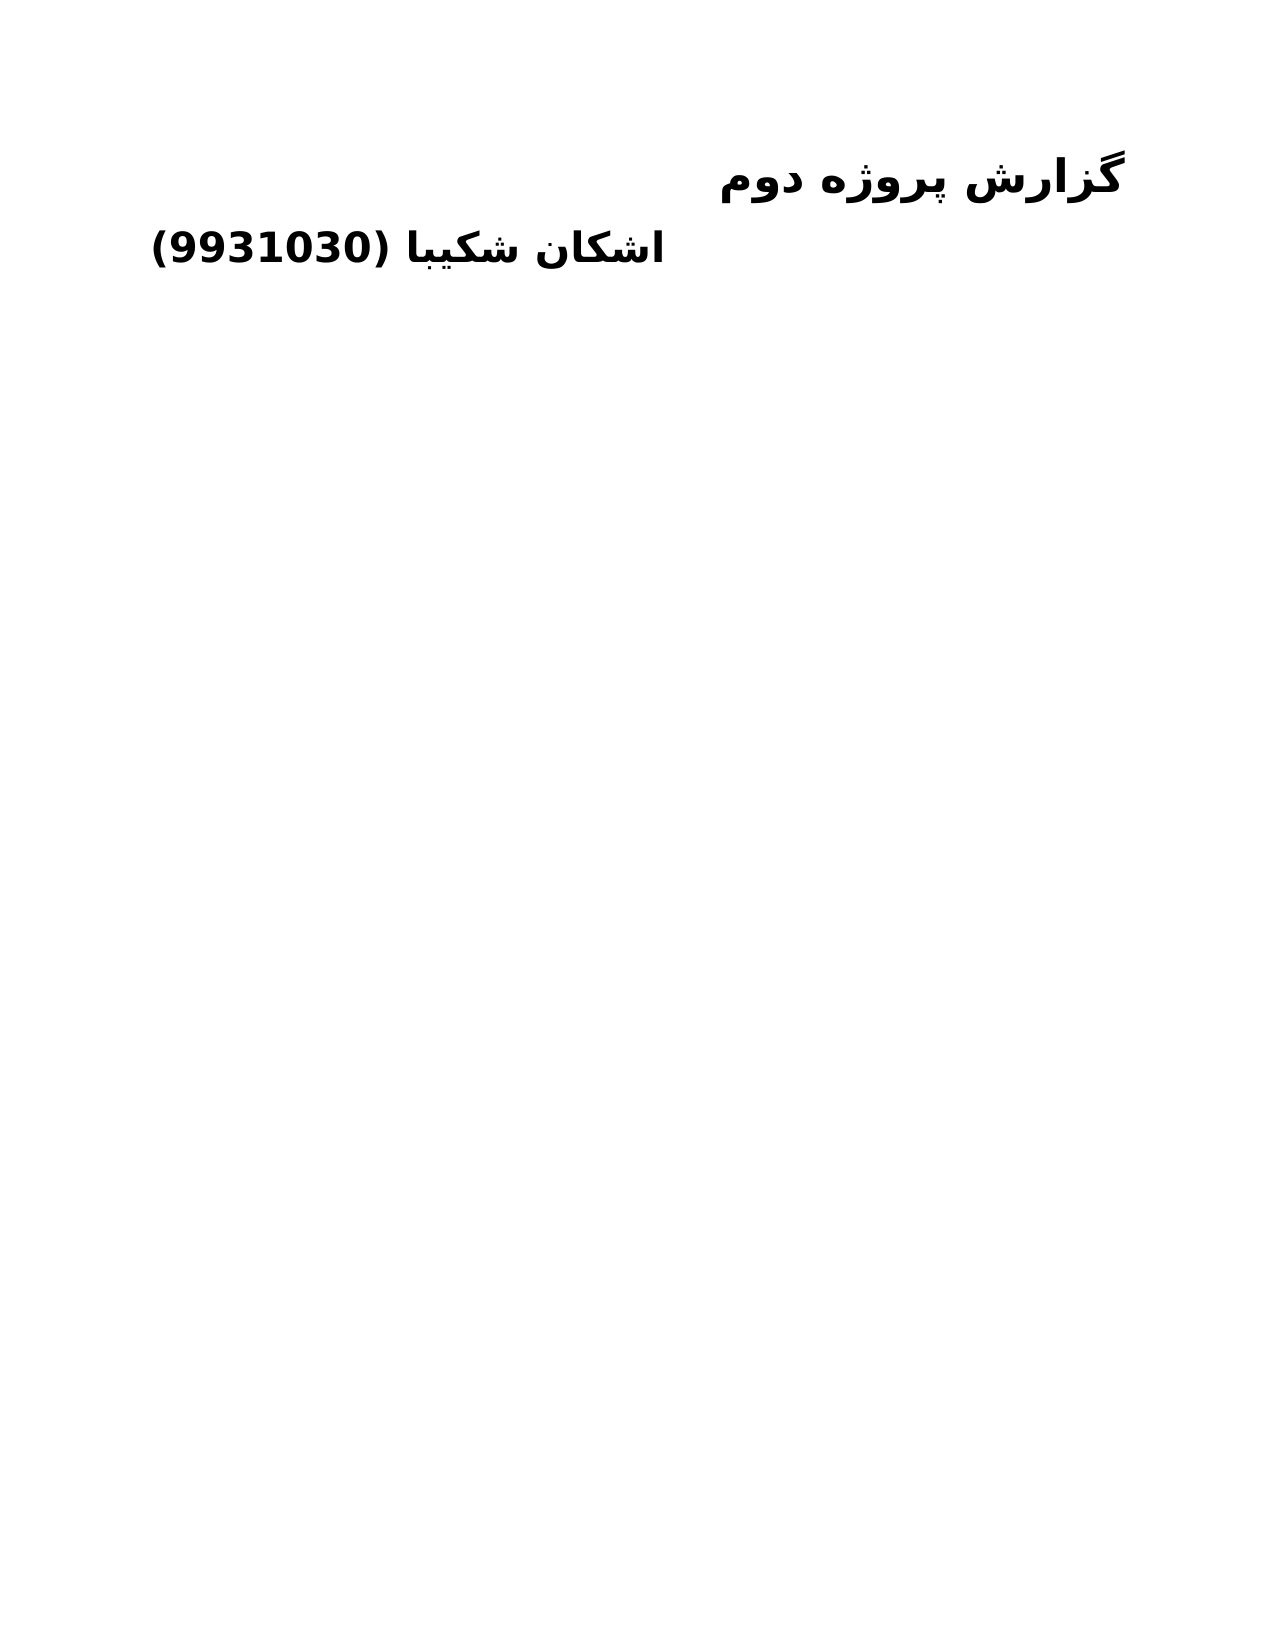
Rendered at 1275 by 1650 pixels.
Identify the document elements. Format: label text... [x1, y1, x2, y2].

text گزارش پروژه دوم [150, 150, 1125, 203]
text اشکان شکیبا (9931030) [150, 224, 1125, 273]
